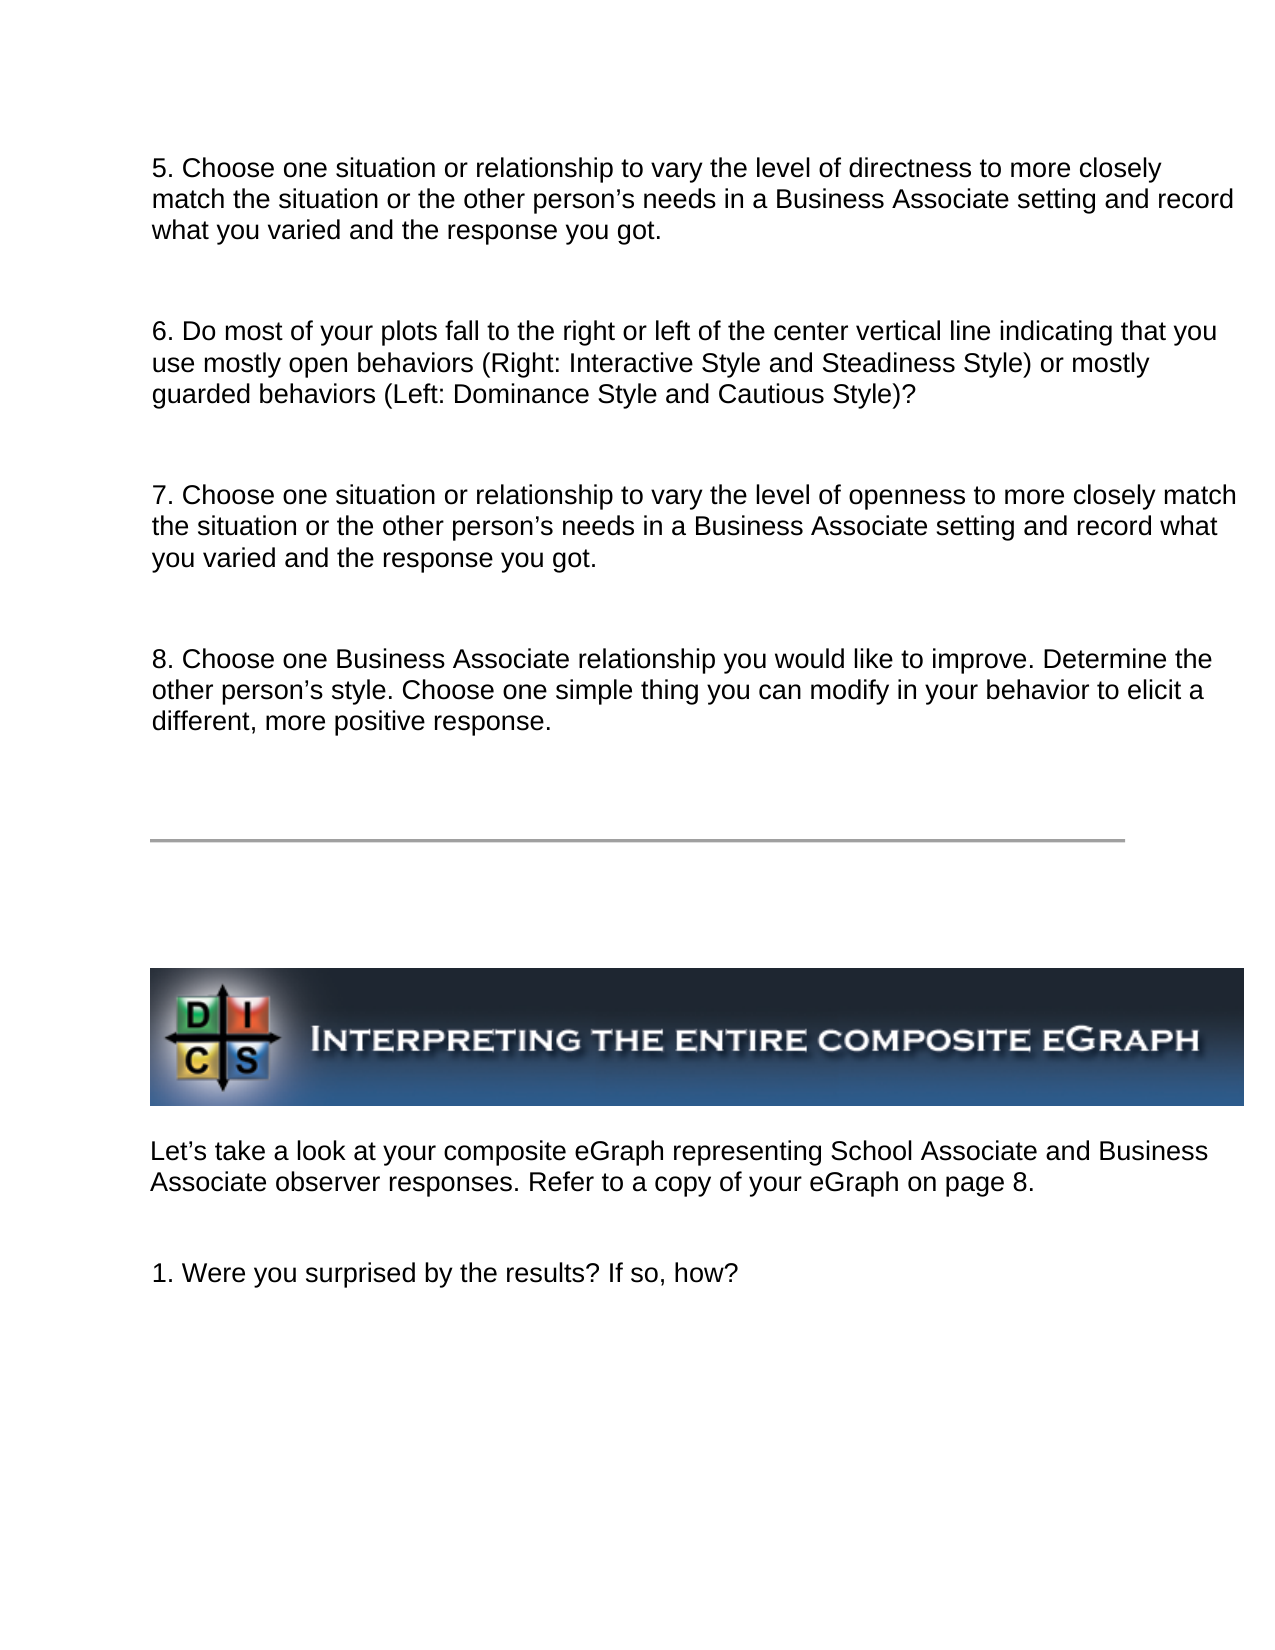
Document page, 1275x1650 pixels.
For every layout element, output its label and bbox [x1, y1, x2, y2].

picture [150, 968, 1244, 1106]
table_header [150, 150, 1244, 738]
table_header [150, 1106, 1244, 1497]
